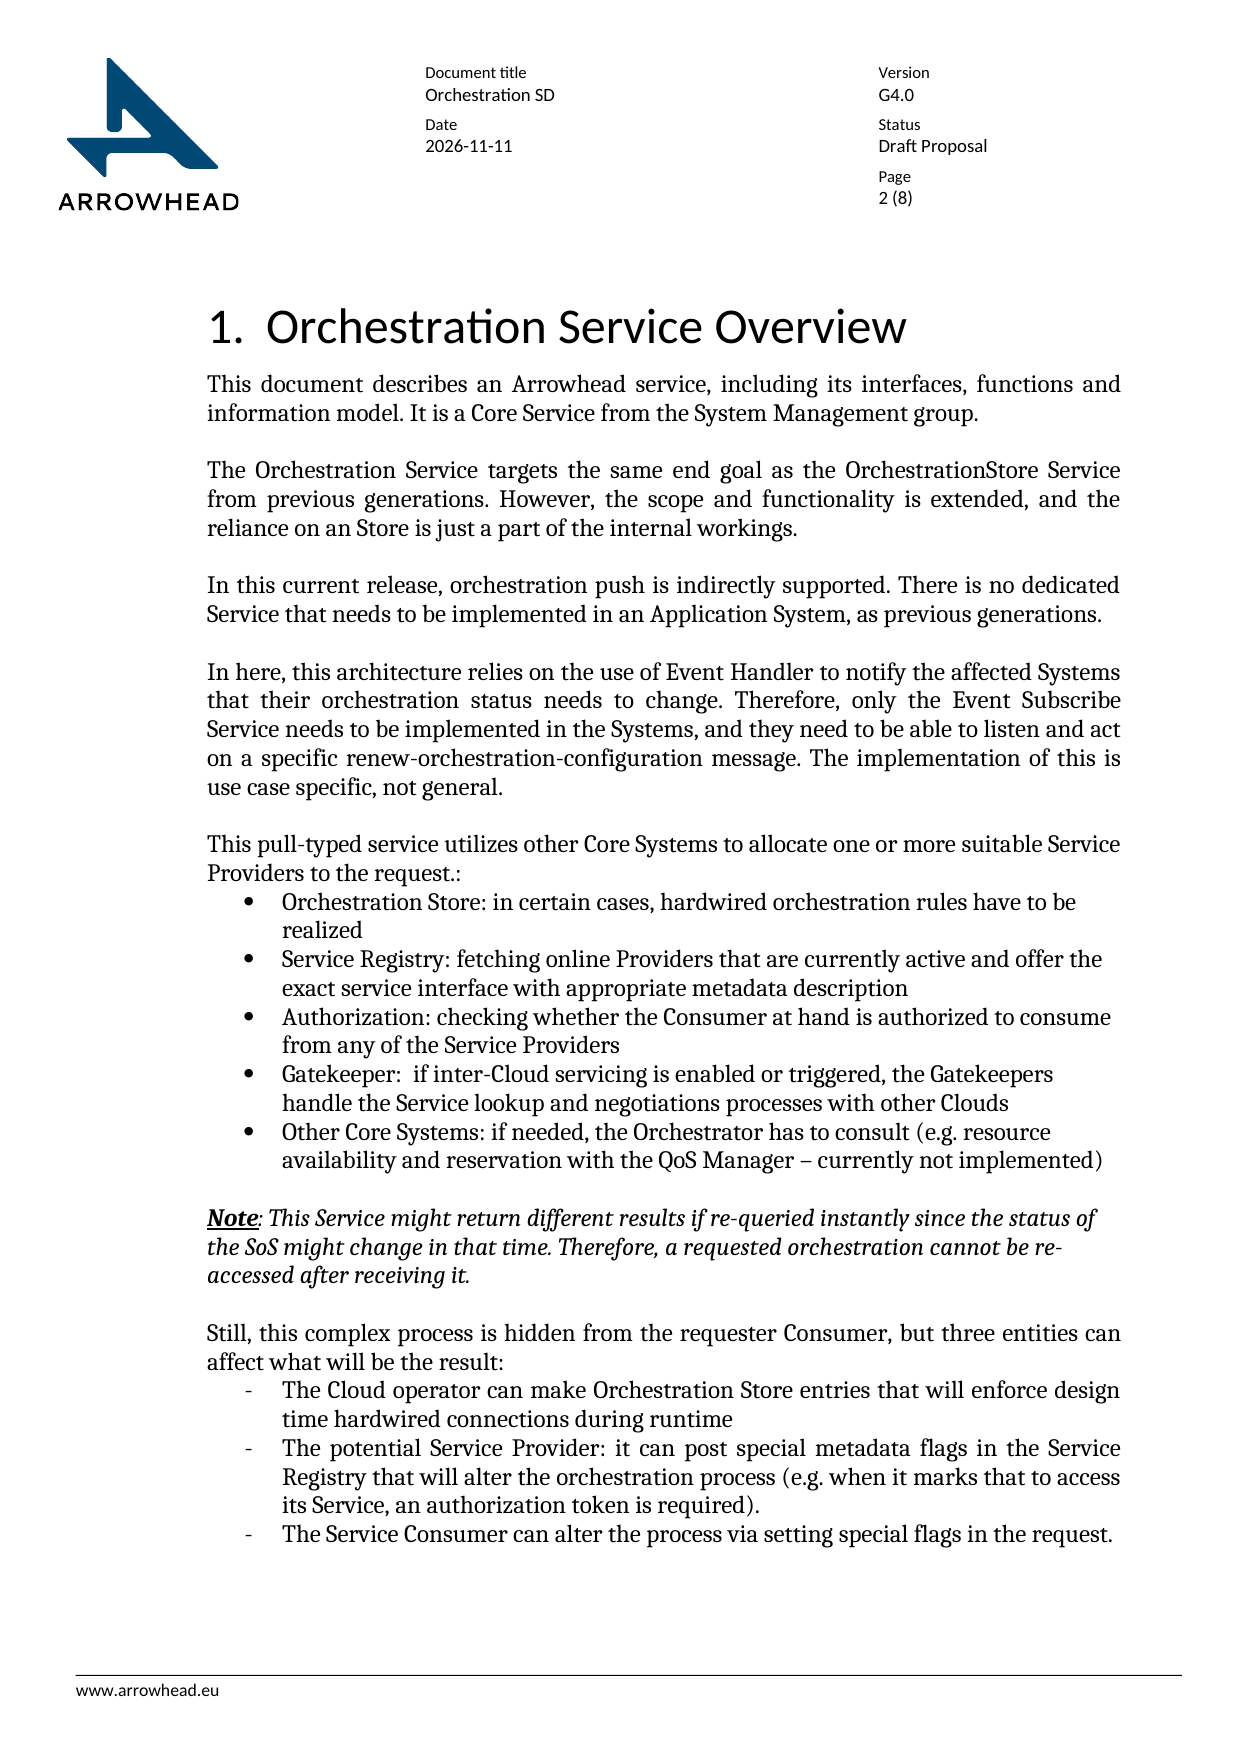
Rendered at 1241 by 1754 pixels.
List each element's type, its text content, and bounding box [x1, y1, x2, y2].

title Orchestration Service Overview [207, 303, 1122, 353]
list The potential Service Provider: it can post special metadata flags in the Service Registry that will alter the orchestration process (e.g. when it marks that to access its Service, an authorization token is required). [244, 1434, 1122, 1520]
text The Orchestration Service targets the same end goal as the OrchestrationStore Service from previous generations. However, the scope and functionality is extended, and the reliance on an Store is just a part of the internal workings. [207, 456, 1122, 542]
list The Service Consumer can alter the process via setting special flags in the request. [244, 1520, 1122, 1549]
list Orchestration Store: in certain cases, hardwired orchestration rules have to be realized [244, 887, 1122, 945]
list Service Registry: fetching online Providers that are currently active and offer the exact service interface with appropriate metadata description [244, 945, 1122, 1002]
list Other Core Systems: if needed, the Orchestrator has to consult (e.g. resource availability and reservation with the QoS Manager – currently not implemented) [244, 1117, 1122, 1175]
picture [58, 58, 239, 217]
list Gatekeeper: if inter-Cloud servicing is enabled or triggered, the Gatekeepers handle the Service lookup and negotiations processes with other Clouds [244, 1060, 1122, 1117]
text In here, this architecture relies on the use of Event Handler to notify the affected Systems that their orchestration status needs to change. Therefore, only the Event Subscribe Service needs to be implemented in the Systems, and they need to be able to listen and act on a specific renew-orchestration-configuration message. The implementation of this is use case specific, not general. [207, 657, 1122, 801]
text This document describes an Arrowhead service, including its interfaces, functions and information model. It is a Core Service from the System Management group. [207, 370, 1122, 427]
text This pull-typed service utilizes other Core Systems to allocate one or more suitable Service Providers to the request.: [207, 830, 1122, 887]
text In this current release, orchestration push is indirectly supported. There is no dedicated Service that needs to be implemented in an Application System, as previous generations. [207, 571, 1122, 629]
list Authorization: checking whether the Consumer at hand is authorized to consume from any of the Service Providers [244, 1002, 1122, 1060]
list The Cloud operator can make Orchestration Store entries that will enforce design time hardwired connections during runtime [244, 1376, 1122, 1434]
text Still, this complex process is hidden from the requester Consumer, but three entities can affect what will be the result: [207, 1319, 1122, 1376]
text Note: This Service might return different results if re-queried instantly since the status of the SoS might change in that time. Therefore, a requested orchestration cannot be re-accessed after receiving it. [207, 1204, 1122, 1290]
